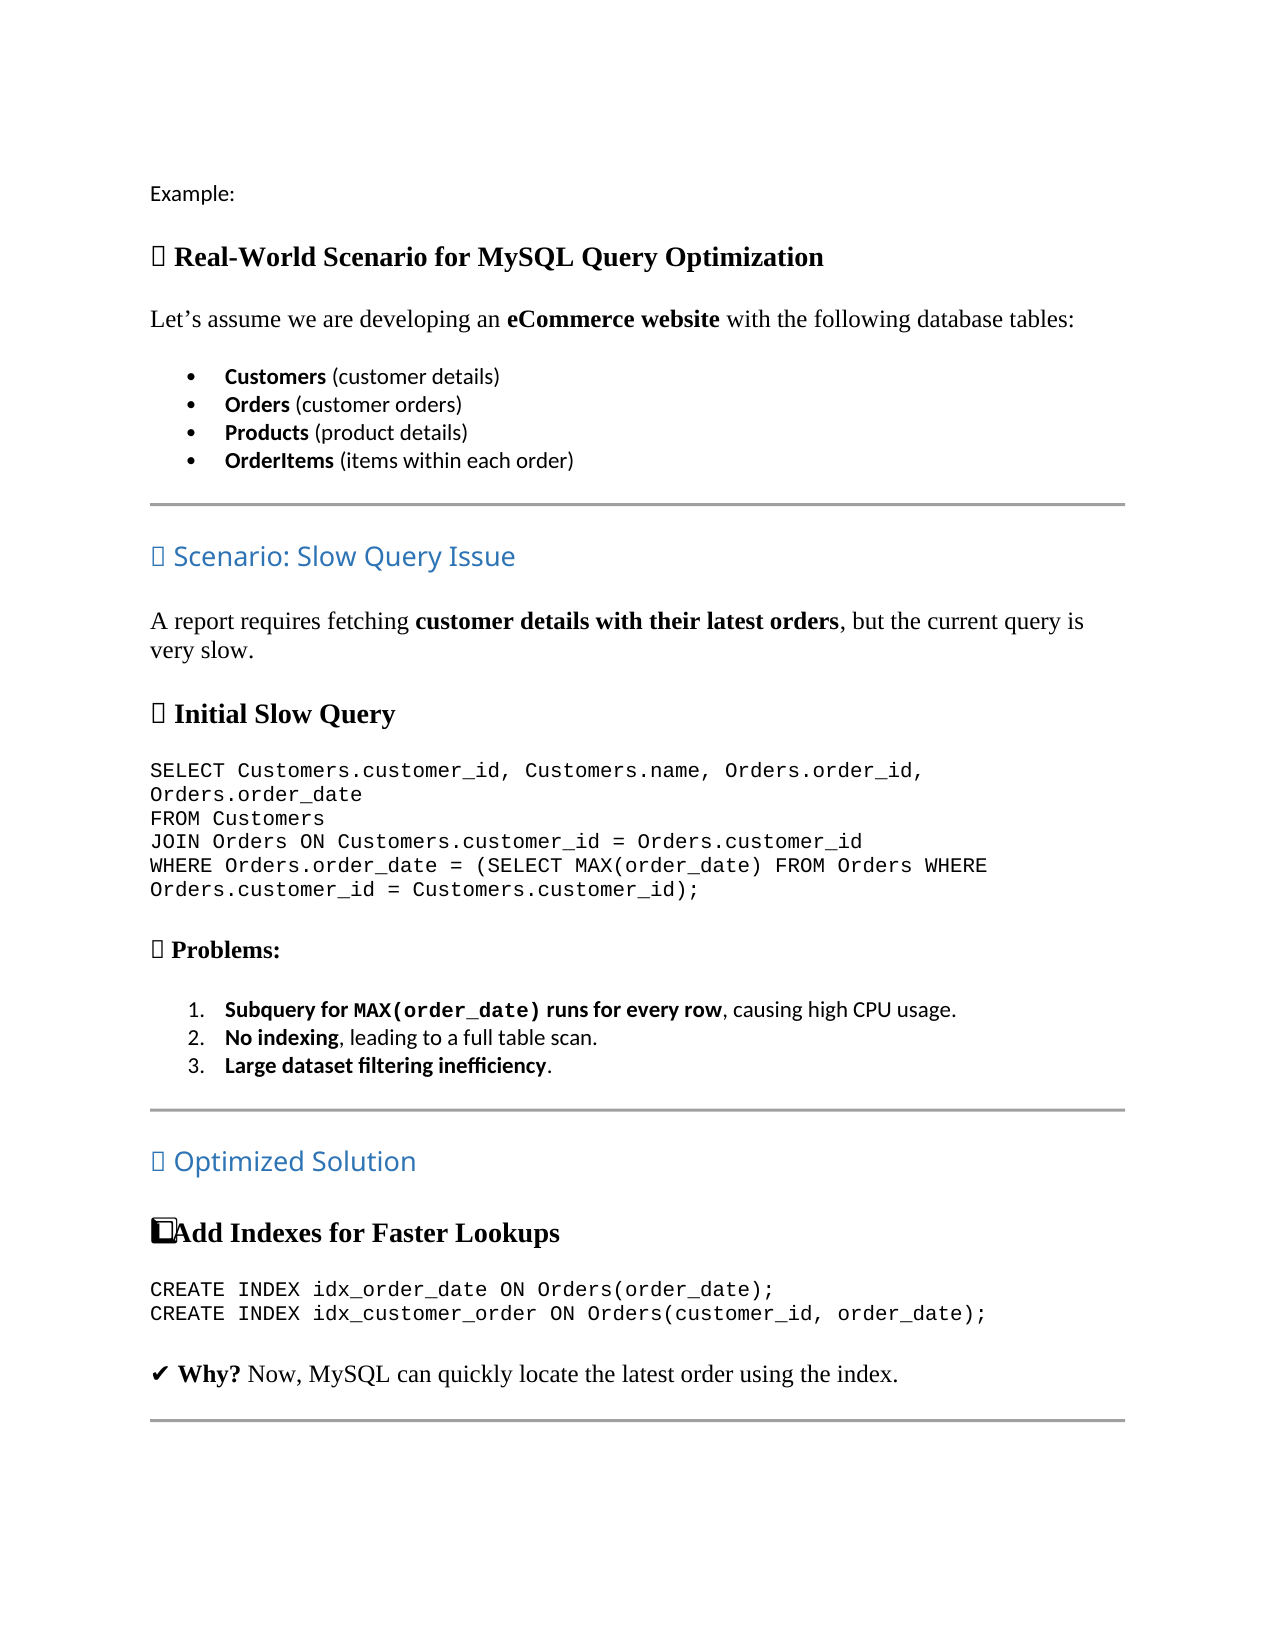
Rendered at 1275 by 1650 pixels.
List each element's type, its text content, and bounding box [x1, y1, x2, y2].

subtitle 🔥 Real-World Scenario for MySQL Query Optimization [150, 236, 1125, 275]
subtitle 🔴 Initial Slow Query [150, 693, 1125, 731]
list No indexing, leading to a full table scan. [187, 1023, 1125, 1051]
text CREATE INDEX idx_customer_order ON Orders(customer_id, order_date); [150, 1303, 1125, 1327]
text 🚨 Problems: [150, 932, 1125, 966]
list Subquery for MAX(order_date) runs for every row, causing high CPU usage. [187, 995, 1125, 1023]
subtitle 📌 Scenario: Slow Query Issue [150, 537, 1125, 574]
subtitle 1️⃣ Add Indexes for Faster Lookups [150, 1212, 1125, 1250]
text FROM Customers [150, 808, 1125, 831]
text ✔ Why? Now, MySQL can quickly locate the latest order using the index. [150, 1356, 1125, 1390]
text SELECT Customers.customer_id, Customers.name, Orders.order_id, Orders.order_date [150, 761, 1125, 808]
list Customers (customer details) [187, 362, 1125, 390]
list Large dataset filtering inefficiency. [187, 1051, 1125, 1079]
subtitle ✅ Optimized Solution [150, 1143, 1125, 1180]
list OrderItems (items within each order) [187, 446, 1125, 474]
text WHERE Orders.order_date = (SELECT MAX(order_date) FROM Orders WHERE Orders.customer_id = Customers.customer_id); [150, 855, 1125, 902]
text A report requires fetching customer details with their latest orders, but the current query is very slow. [150, 606, 1125, 664]
text Let’s assume we are developing an eCommerce website with the following database tables: [150, 304, 1125, 333]
text Example: [150, 179, 1125, 207]
text JOIN Orders ON Customers.customer_id = Orders.customer_id [150, 831, 1125, 855]
list Products (product details) [187, 418, 1125, 446]
text CREATE INDEX idx_order_date ON Orders(order_date); [150, 1279, 1125, 1303]
list Orders (customer orders) [187, 390, 1125, 418]
